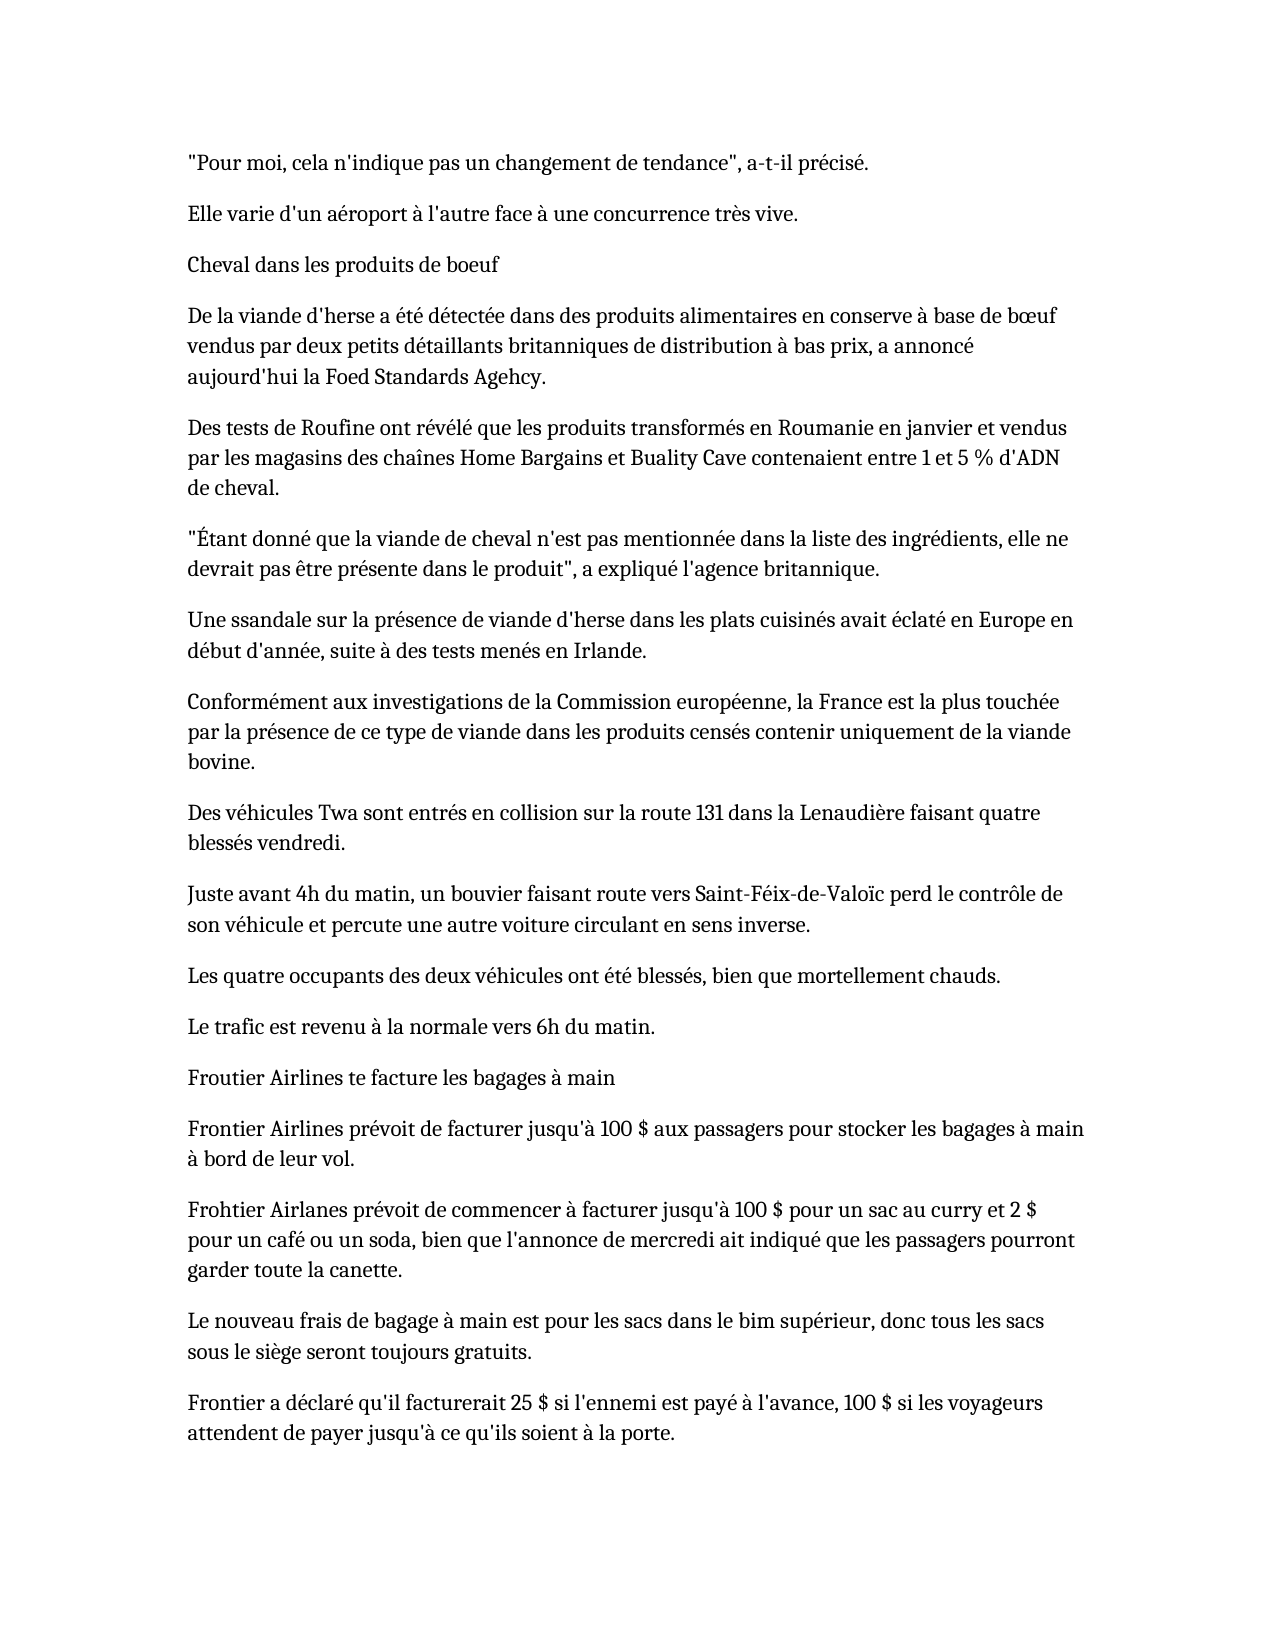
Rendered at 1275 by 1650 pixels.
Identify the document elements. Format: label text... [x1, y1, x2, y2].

text Froutier Airlines te facture les bagages à main [187, 1064, 1087, 1091]
text Les quatre occupants des deux véhicules ont été blessés, bien que mortellement chauds. [187, 962, 1087, 989]
text Des tests de Roufine ont révélé que les produits transformés en Roumanie en janvier et vendus par les magasins des chaînes Home Bargains et Buality Cave contenaient entre 1 et 5 % d'ADN de cheval. [187, 414, 1087, 501]
text Le nouveau frais de bagage à main est pour les sacs dans le bim supérieur, donc tous les sacs sous le siège seront toujours gratuits. [187, 1308, 1087, 1365]
text "Pour moi, cela n'indique pas un changement de tendance", a-t-il précisé. [187, 150, 1087, 176]
text Frontier Airlines prévoit de facturer jusqu'à 100 $ aux passagers pour stocker les bagages à main à bord de leur vol. [187, 1116, 1087, 1172]
text Une ssandale sur la présence de viande d'herse dans les plats cuisinés avait éclaté en Europe en début d'année, suite à des tests menés en Irlande. [187, 607, 1087, 664]
text "Étant donné que la viande de cheval n'est pas mentionnée dans la liste des ingrédients, elle ne devrait pas être présente dans le produit", a expliqué l'agence britannique. [187, 526, 1087, 583]
text Frohtier Airlanes prévoit de commencer à facturer jusqu'à 100 $ pour un sac au curry et 2 $ pour un café ou un soda, bien que l'annonce de mercredi ait indiqué que les passagers pourront garder toute la canette. [187, 1197, 1087, 1284]
text Le trafic est revenu à la normale vers 6h du matin. [187, 1013, 1087, 1040]
text Des véhicules Twa sont entrés en collision sur la route 131 dans la Lenaudière faisant quatre blessés vendredi. [187, 800, 1087, 857]
text Juste avant 4h du matin, un bouvier faisant route vers Saint-Féix-de-Valoïc perd le contrôle de son véhicule et percute une autre voiture circulant en sens inverse. [187, 881, 1087, 938]
text Frontier a déclaré qu'il facturerait 25 $ si l'ennemi est payé à l'avance, 100 $ si les voyageurs attendent de payer jusqu'à ce qu'ils soient à la porte. [187, 1389, 1087, 1446]
text Elle varie d'un aéroport à l'autre face à une concurrence très vive. [187, 201, 1087, 227]
text Conformément aux investigations de la Commission européenne, la France est la plus touchée par la présence de ce type de viande dans les produits censés contenir uniquement de la viande bovine. [187, 688, 1087, 775]
text Cheval dans les produits de boeuf [187, 252, 1087, 278]
text De la viande d'herse a été détectée dans des produits alimentaires en conserve à base de bœuf vendus par deux petits détaillants britanniques de distribution à bas prix, a annoncé aujourd'hui la Foed Standards Agehcy. [187, 303, 1087, 390]
